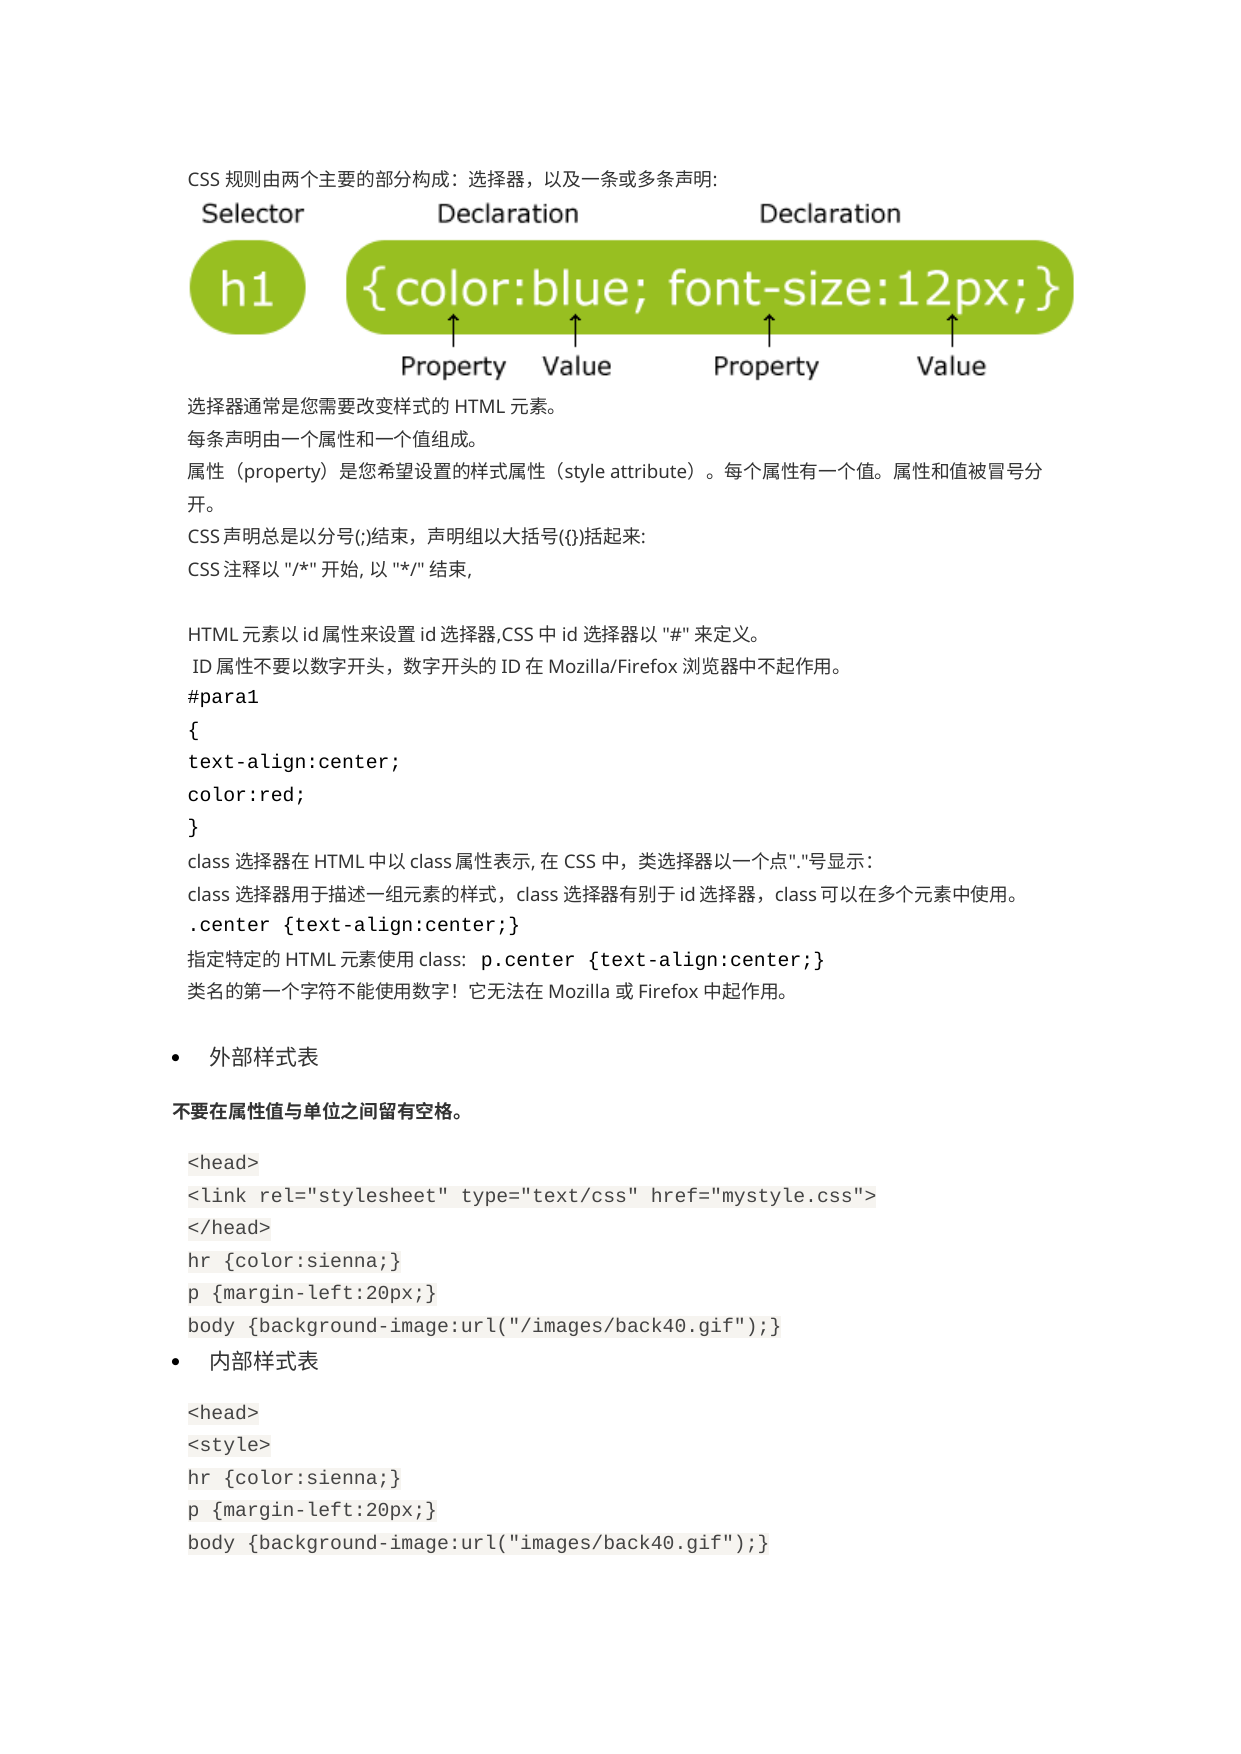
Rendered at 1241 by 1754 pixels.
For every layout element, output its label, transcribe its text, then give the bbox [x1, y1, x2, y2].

text #para1 { text-align:center; color:red; } [187, 682, 1053, 844]
picture [187, 198, 1077, 385]
list 外部样式表 [172, 1039, 1053, 1072]
text 指定特定的HTML元素使用class: p.center {text-align:center;} [187, 942, 1053, 974]
list 内部样式表 [172, 1343, 1053, 1376]
text 每条声明由一个属性和一个值组成。 [187, 422, 1053, 454]
text 属性（property）是您希望设置的样式属性（style attribute）。每个属性有一个值。属性和值被冒号分开。 [187, 454, 1053, 519]
text .center {text-align:center;} [187, 909, 1053, 942]
text <head> <link rel="stylesheet" type="text/css" href="mystyle.css"> </head> [187, 1148, 1053, 1246]
text 选择器通常是您需要改变样式的 HTML 元素。 [187, 389, 1053, 422]
text HTML元素以id属性来设置id选择器,CSS 中 id 选择器以 "#" 来定义。 [187, 617, 1053, 649]
list 不要在属性值与单位之间留有空格。 [172, 1094, 1053, 1126]
text class 选择器在HTML中以class属性表示, 在 CSS 中，类选择器以一个点"."号显示： [187, 844, 1053, 877]
text CSS声明总是以分号(;)结束，声明组以大括号({})括起来: [187, 519, 1053, 552]
text ID属性不要以数字开头，数字开头的ID在 Mozilla/Firefox 浏览器中不起作用。 [187, 649, 1053, 682]
text CSS注释以 "/*" 开始, 以 "*/" 结束, [187, 552, 1053, 584]
text hr {color:sienna;} p {margin-left:20px;} body {background-image:url("/images/back40.gif");} [187, 1246, 1053, 1343]
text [187, 1398, 1053, 1560]
text 类名的第一个字符不能使用数字！它无法在 Mozilla 或 Firefox 中起作用。 [187, 974, 1053, 1007]
text class 选择器用于描述一组元素的样式，class 选择器有别于id选择器，class可以在多个元素中使用。 [187, 877, 1053, 909]
text CSS 规则由两个主要的部分构成：选择器，以及一条或多条声明: [187, 162, 1053, 194]
